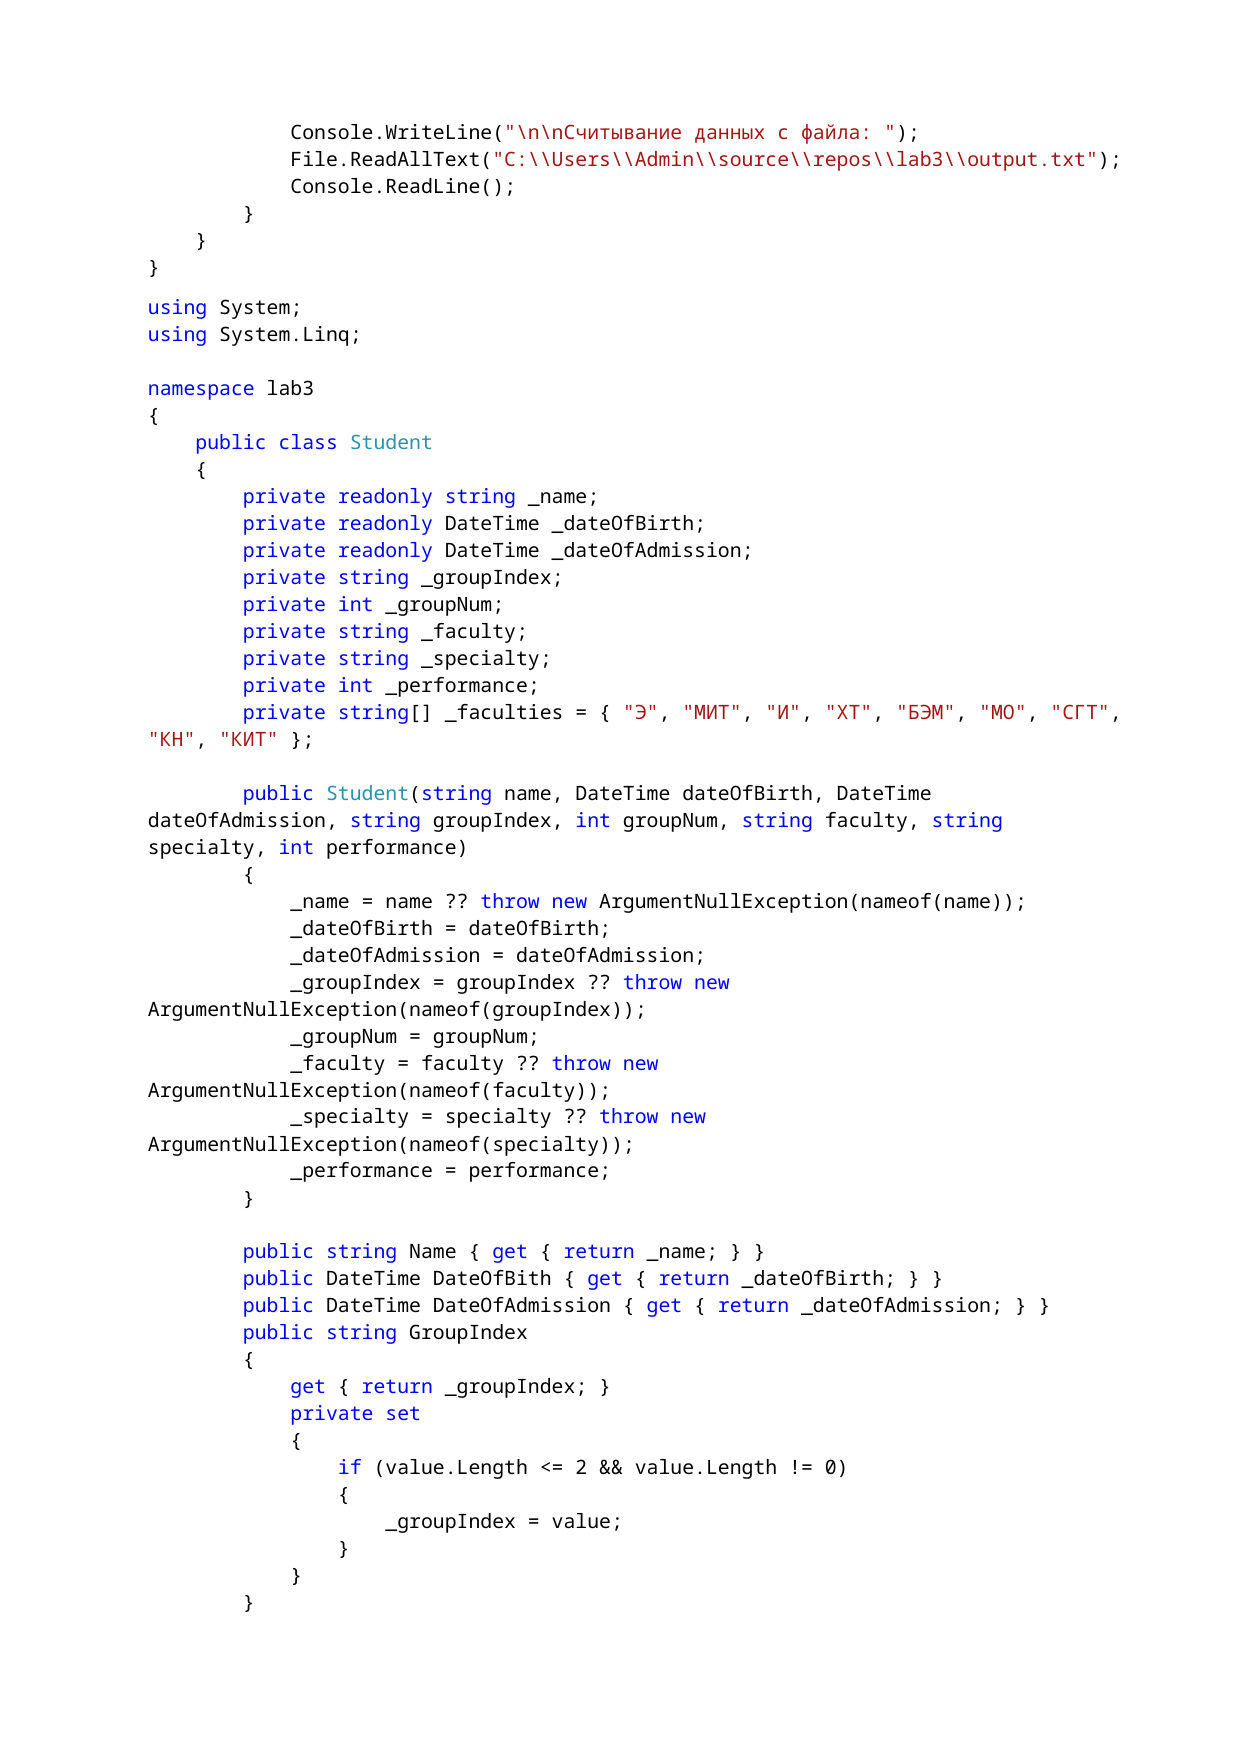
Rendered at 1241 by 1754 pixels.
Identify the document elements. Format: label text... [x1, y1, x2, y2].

text using System.Linq; [148, 320, 1122, 347]
text private string[] _faculties = { "Э", "МИТ", "И", "ХТ", "БЭМ", "МО", "СГТ", "КН", "КИТ" }; [148, 698, 1122, 752]
text private set [148, 1399, 1122, 1427]
text } [148, 1561, 1122, 1588]
text { [148, 1481, 1122, 1507]
text get { return _groupIndex; } [148, 1373, 1122, 1399]
text } [148, 253, 1122, 280]
text using System; [148, 293, 1122, 320]
text File.ReadAllText("C:\\Users\\Admin\\source\\repos\\lab3\\output.txt"); [148, 145, 1122, 172]
text } [148, 199, 1122, 226]
text } [148, 1588, 1122, 1615]
text public string GroupIndex [148, 1319, 1122, 1346]
text public class Student [148, 428, 1122, 455]
text private string _specialty; [148, 644, 1122, 671]
text { [148, 455, 1122, 482]
text _specialty = specialty ?? throw new ArgumentNullException(nameof(specialty)); [148, 1103, 1122, 1157]
text _dateOfBirth = dateOfBirth; [148, 914, 1122, 941]
text _groupIndex = value; [148, 1507, 1122, 1534]
text { [148, 860, 1122, 887]
text private readonly string _name; [148, 482, 1122, 509]
text public string Name { get { return _name; } } [148, 1238, 1122, 1265]
text _performance = performance; [148, 1157, 1122, 1184]
text private int _groupNum; [148, 590, 1122, 617]
text private string _faculty; [148, 617, 1122, 644]
text public Student(string name, DateTime dateOfBirth, DateTime dateOfAdmission, string groupIndex, int groupNum, string faculty, string specialty, int performance) [148, 779, 1122, 860]
text if (value.Length <= 2 && value.Length != 0) [148, 1453, 1122, 1481]
text public DateTime DateOfAdmission { get { return _dateOfAdmission; } } [148, 1292, 1122, 1319]
text _groupIndex = groupIndex ?? throw new ArgumentNullException(nameof(groupIndex)); [148, 968, 1122, 1022]
text _groupNum = groupNum; [148, 1022, 1122, 1049]
text { [148, 401, 1122, 428]
text } [148, 226, 1122, 253]
text { [148, 1427, 1122, 1453]
text namespace lab3 [148, 374, 1122, 401]
text private readonly DateTime _dateOfAdmission; [148, 536, 1122, 563]
text Console.ReadLine(); [148, 172, 1122, 199]
text private readonly DateTime _dateOfBirth; [148, 509, 1122, 536]
text Console.WriteLine("\n\nСчитывание данных с файла: "); [148, 118, 1122, 145]
text { [148, 1346, 1122, 1373]
text _faculty = faculty ?? throw new ArgumentNullException(nameof(faculty)); [148, 1049, 1122, 1103]
text private int _performance; [148, 671, 1122, 698]
text } [148, 1184, 1122, 1211]
text _name = name ?? throw new ArgumentNullException(nameof(name)); [148, 887, 1122, 914]
text public DateTime DateOfBith { get { return _dateOfBirth; } } [148, 1265, 1122, 1292]
text private string _groupIndex; [148, 563, 1122, 590]
text } [148, 1534, 1122, 1561]
text _dateOfAdmission = dateOfAdmission; [148, 941, 1122, 968]
